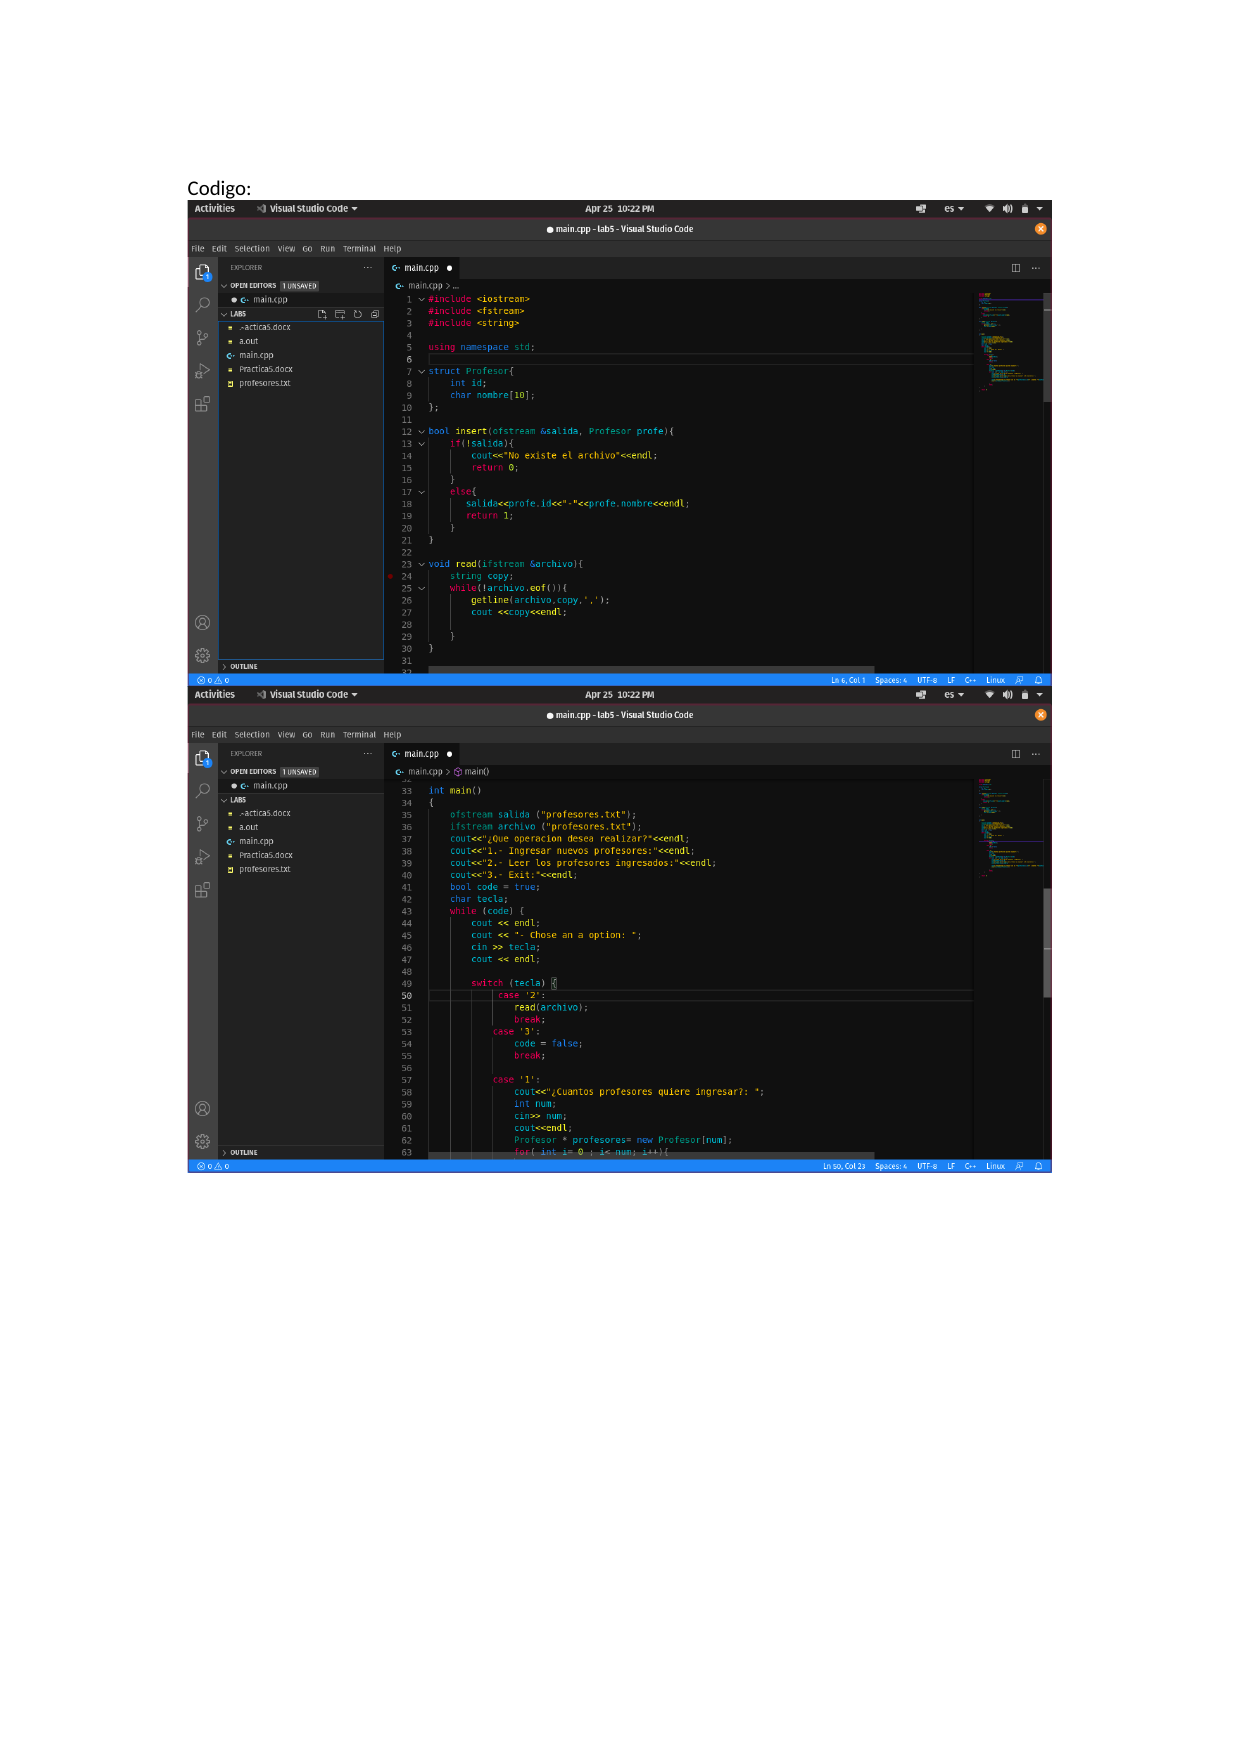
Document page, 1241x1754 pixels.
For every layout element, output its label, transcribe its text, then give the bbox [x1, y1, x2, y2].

picture [187, 200, 1052, 1173]
text Codigo: [187, 175, 1053, 687]
